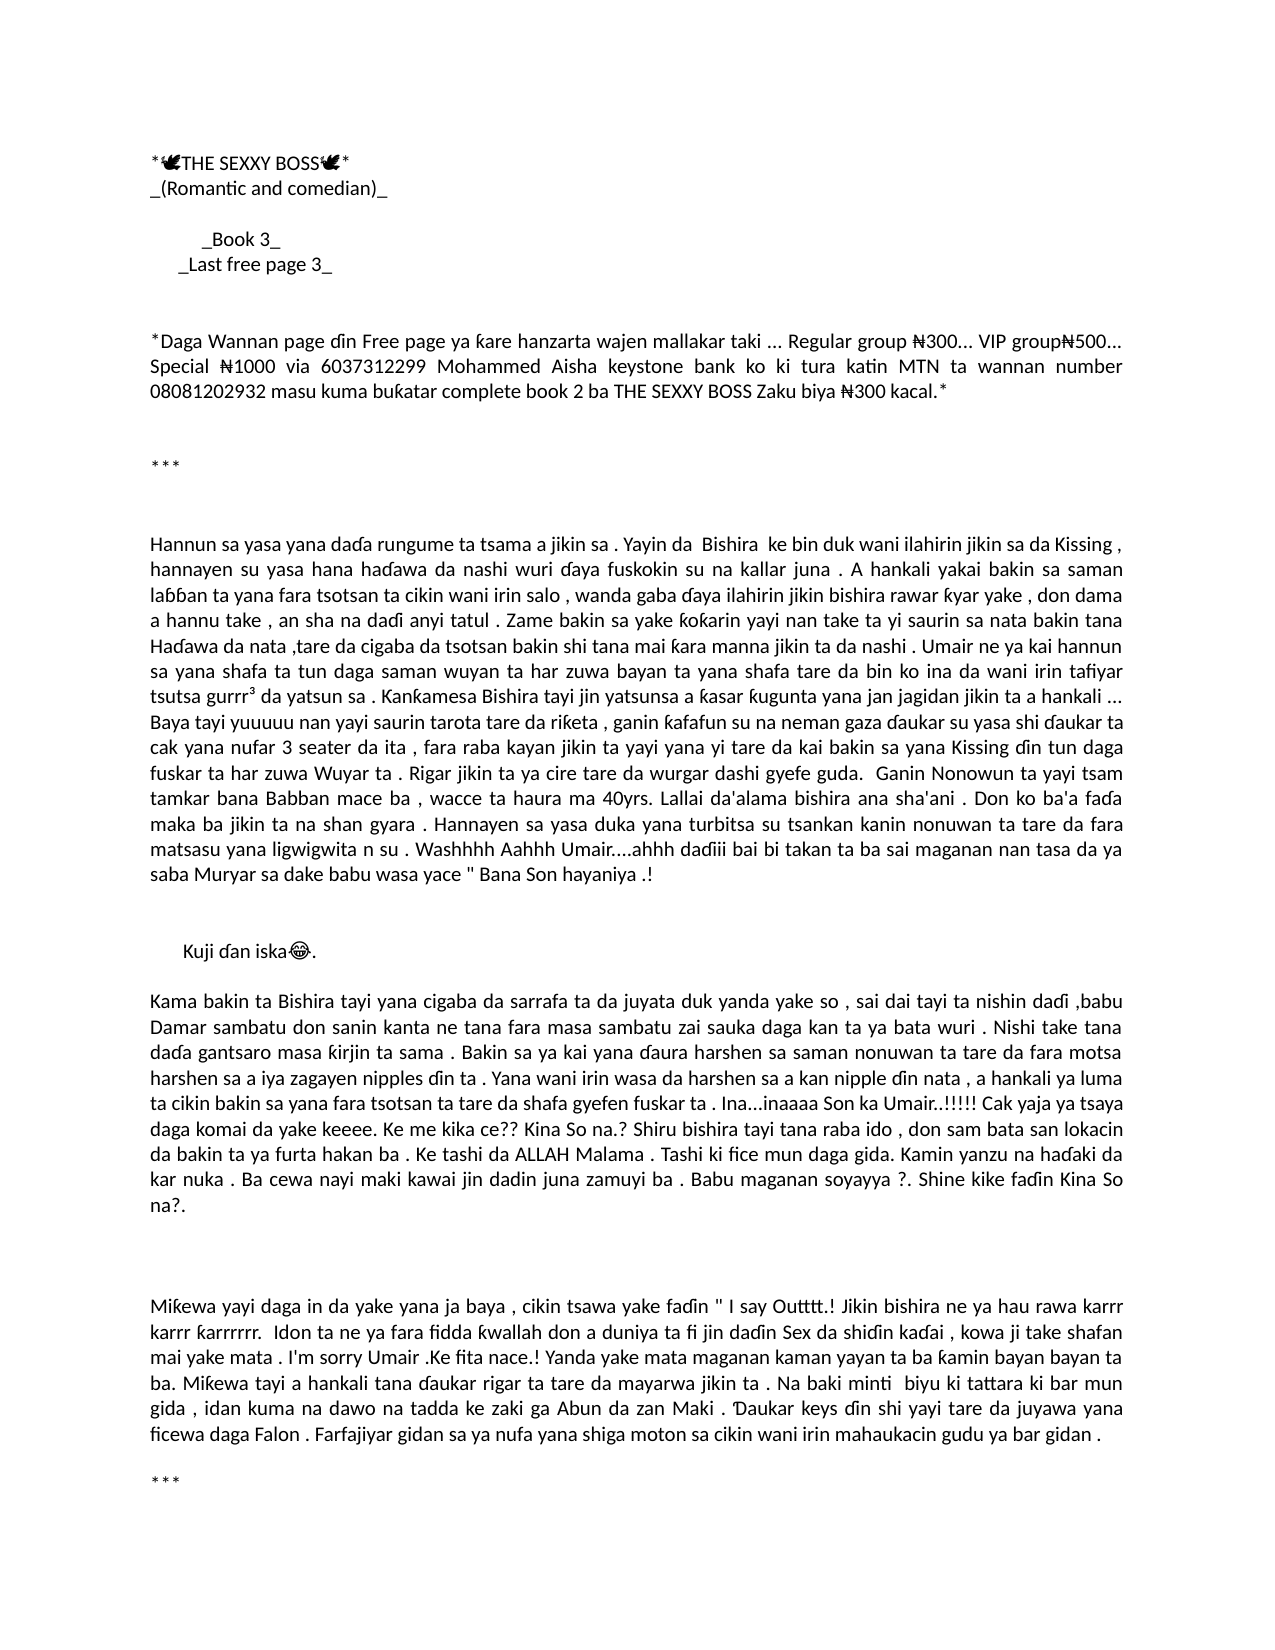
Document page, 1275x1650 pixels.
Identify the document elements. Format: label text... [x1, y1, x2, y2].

text *Daga Wannan page ɗin Free page ya ƙare hanzarta wajen mallakar taki ... Regular group ₦300... VIP group₦500... Special ₦1000 via 6037312299 Mohammed Aisha keystone bank ko ki tura katin MTN ta wannan number 08081202932 masu kuma buƙatar complete book 2 ba THE SEXXY BOSS Zaku biya ₦300 kacal.* [150, 328, 1125, 404]
text *** [150, 1472, 1125, 1497]
text Hannun sa yasa yana daɗa rungume ta tsama a jikin sa . Yayin da Bishira ke bin duk wani ilahirin jikin sa da Kissing , hannayen su yasa hana haɗawa da nashi wuri ɗaya fuskokin su na kallar juna . A hankali yakai bakin sa saman laɓɓan ta yana fara tsotsan ta cikin wani irin salo , wanda gaba ɗaya ilahirin jikin bishira rawar ƙyar yake , don dama a hannu take , an sha na daɗi anyi tatul . Zame bakin sa yake ƙoƙarin yayi nan take ta yi saurin sa nata bakin tana Haɗawa da nata ,tare da cigaba da tsotsan bakin shi tana mai ƙara manna jikin ta da nashi . Umair ne ya kai hannun sa yana shafa ta tun daga saman wuyan ta har zuwa bayan ta yana shafa tare da bin ko ina da wani irin tafiyar tsutsa gurrr³ da yatsun sa . Ƙanƙamesa Bishira tayi jin yatsunsa a ƙasar ƙugunta yana jan jagidan jikin ta a hankali ... Baya tayi yuuuuu nan yayi saurin tarota tare da riƙeta , ganin ƙafafun su na neman gaza ɗaukar su yasa shi ɗaukar ta cak yana nufar 3 seater da ita , fara raba kayan jikin ta yayi yana yi tare da kai bakin sa yana Kissing ɗin tun daga fuskar ta har zuwa Wuyar ta . Rigar jikin ta ya cire tare da wurgar dashi gyefe guda. Ganin Nonowun ta yayi tsam tamkar bana Babban mace ba , wacce ta haura ma 40yrs. Lallai da'alama bishira ana sha'ani . Don ko ba'a faɗa maka ba jikin ta na shan gyara . Hannayen sa yasa duka yana turbitsa su tsankan kanin nonuwan ta tare da fara matsasu yana ligwigwita n su . Washhhh Aahhh Umair....ahhh daɗiii bai bi takan ta ba sai maganan nan tasa da ya saba Muryar sa dake babu wasa yace " Bana Son hayaniya .! [150, 531, 1125, 887]
text Kama bakin ta Bishira tayi yana cigaba da sarrafa ta da juyata duk yanda yake so , sai dai tayi ta nishin daɗi ,babu Damar sambatu don sanin kanta ne tana fara masa sambatu zai sauka daga kan ta ya bata wuri . Nishi take tana daɗa gantsaro masa ƙirjin ta sama . Bakin sa ya kai yana ɗaura harshen sa saman nonuwan ta tare da fara motsa harshen sa a iya zagayen nipples ɗin ta . Yana wani irin wasa da harshen sa a kan nipple ɗin nata , a hankali ya luma ta cikin bakin sa yana fara tsotsan ta tare da shafa gyefen fuskar ta . Ina...inaaaa Son ka Umair..!!!!! Cak yaja ya tsaya daga komai da yake keeee. Ke me kika ce?? Kina So na.? Shiru bishira tayi tana raba ido , don sam bata san lokacin da bakin ta ya furta hakan ba . Ke tashi da ALLAH Malama . Tashi ki fice mun daga gida. Kamin yanzu na haɗaki da kar nuka . Ba cewa nayi maki kawai jin dadin juna zamuyi ba . Babu maganan soyayya ?. Shine kike faɗin Kina So na?. [150, 989, 1125, 1217]
text *🕊️THE SEXXY BOSS🕊️* [150, 150, 1125, 175]
text *** [150, 455, 1125, 480]
text Miƙewa yayi daga in da yake yana ja baya , cikin tsawa yake faɗin " I say Outttt.! Jikin bishira ne ya hau rawa karrr karrr ƙarrrrrr. Idon ta ne ya fara fidda ƙwallah don a duniya ta fi jin daɗin Sex da shiɗin kaɗai , kowa ji take shafan mai yake mata . I'm sorry Umair .Ke fita nace.! Yanda yake mata maganan kaman yayan ta ba ƙamin bayan bayan ta ba. Miƙewa tayi a hankali tana ɗaukar rigar ta tare da mayarwa jikin ta . Na baki minti biyu ki tattara ki bar mun gida , idan kuma na dawo na tadda ke zaki ga Abun da zan Maki . Ɗaukar keys ɗin shi yayi tare da juyawa yana ficewa daga Falon . Farfajiyar gidan sa ya nufa yana shiga moton sa cikin wani irin mahaukacin gudu ya bar gidan . [150, 1294, 1125, 1446]
text _(Romantic and comedian)_ [150, 175, 1125, 201]
text _Book 3_ [150, 226, 1125, 252]
text Kuji ɗan iska😂. [150, 938, 1125, 963]
text _Last free page 3_ [150, 252, 1125, 277]
